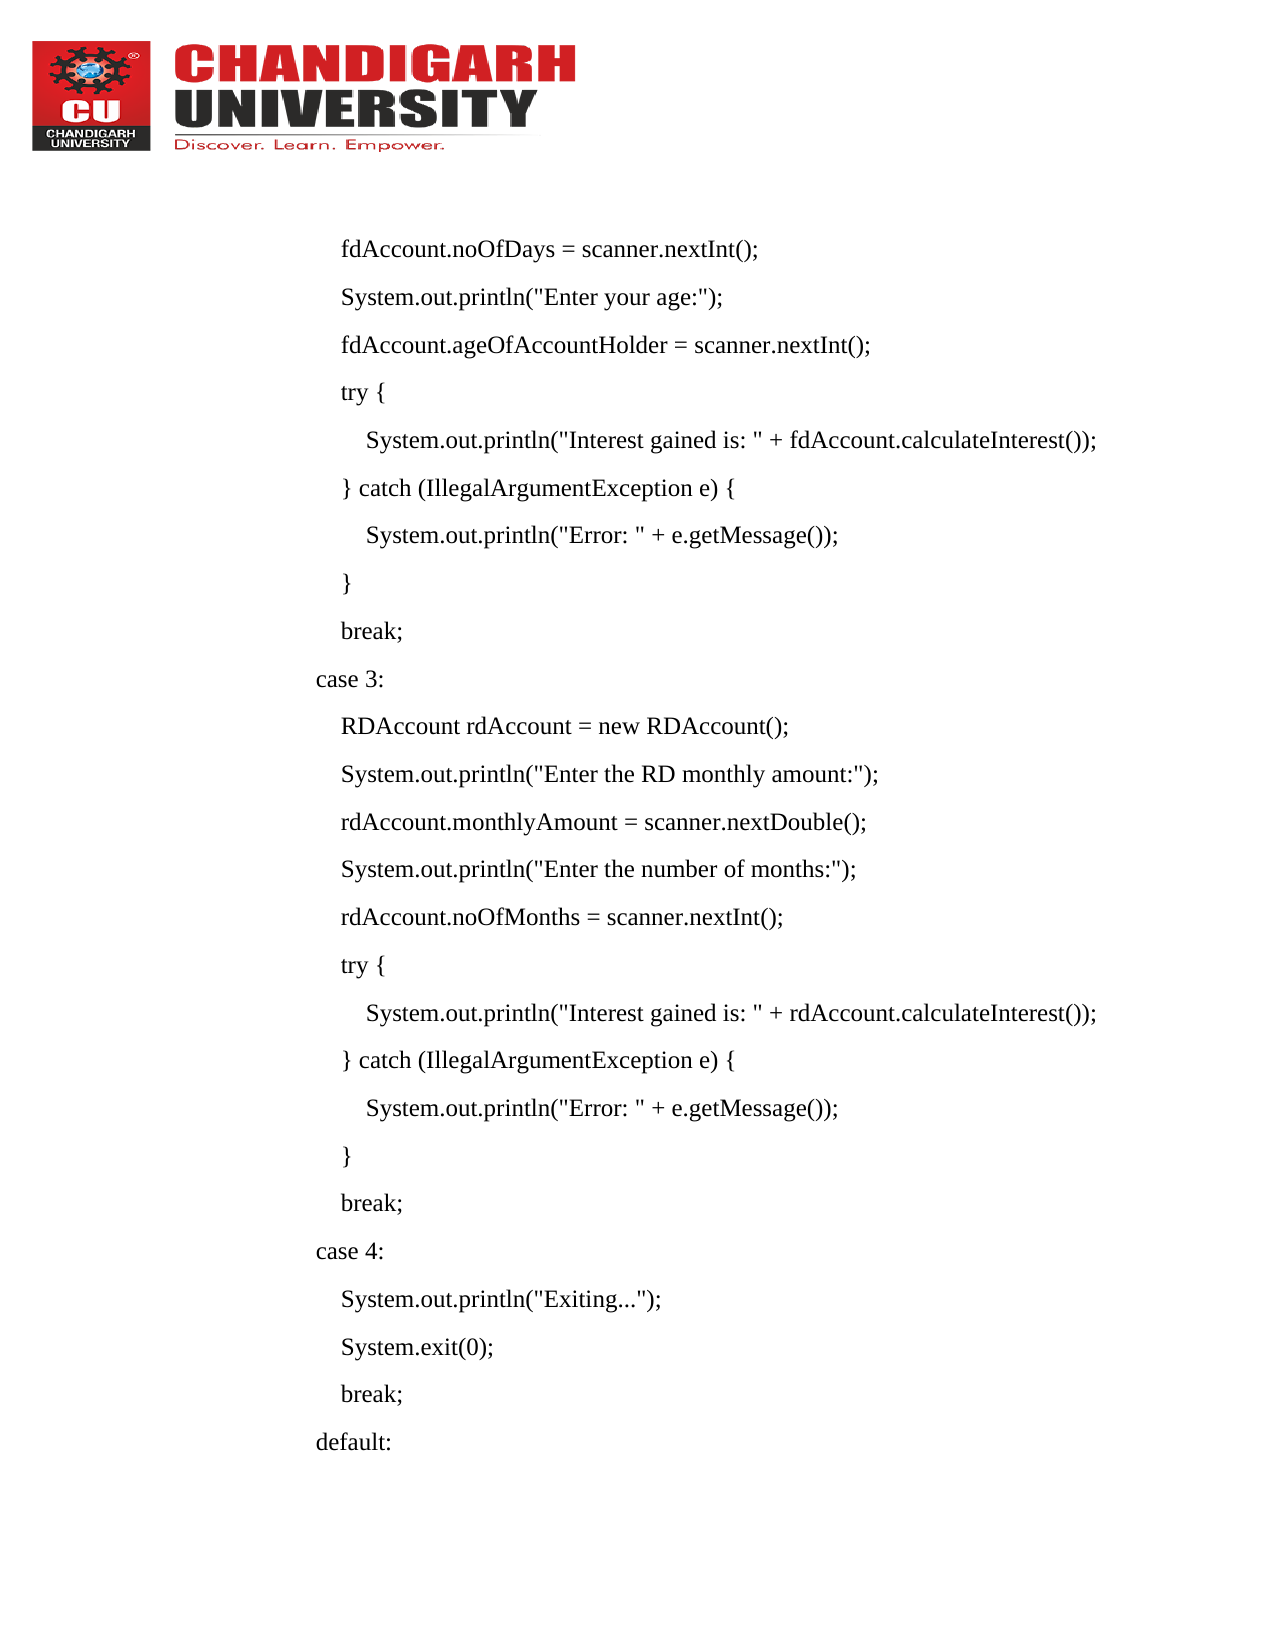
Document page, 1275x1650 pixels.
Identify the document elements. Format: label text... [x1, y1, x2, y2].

text System.out.println("Enter the number of months:"); [216, 854, 1125, 883]
text System.out.println("Enter the RD monthly amount:"); [216, 759, 1125, 788]
text break; [216, 616, 1125, 645]
text RDAccount rdAccount = new RDAccount(); [216, 711, 1125, 740]
text System.out.println("Error: " + e.getMessage()); [216, 521, 1125, 549]
picture [32, 41, 576, 152]
text case 4: [216, 1236, 1125, 1265]
text default: [216, 1427, 1125, 1456]
text } [216, 568, 1125, 597]
text fdAccount.ageOfAccountHolder = scanner.nextInt(); [216, 330, 1125, 358]
text rdAccount.noOfMonths = scanner.nextInt(); [216, 902, 1125, 931]
text } catch (IllegalArgumentException e) { [216, 473, 1125, 502]
text try { [216, 377, 1125, 406]
text try { [216, 950, 1125, 979]
text System.out.println("Enter your age:"); [216, 282, 1125, 311]
text } [216, 1141, 1125, 1169]
text rdAccount.monthlyAmount = scanner.nextDouble(); [216, 807, 1125, 836]
text System.out.println("Interest gained is: " + fdAccount.calculateInterest()); [216, 425, 1125, 454]
text case 3: [216, 664, 1125, 692]
text System.exit(0); [216, 1332, 1125, 1360]
text System.out.println("Interest gained is: " + rdAccount.calculateInterest()); [216, 998, 1125, 1026]
text break; [216, 1379, 1125, 1408]
text break; [216, 1188, 1125, 1217]
text System.out.println("Error: " + e.getMessage()); [216, 1093, 1125, 1122]
text System.out.println("Exiting..."); [216, 1284, 1125, 1313]
text fdAccount.noOfDays = scanner.nextInt(); [216, 234, 1125, 263]
text } catch (IllegalArgumentException e) { [216, 1045, 1125, 1074]
